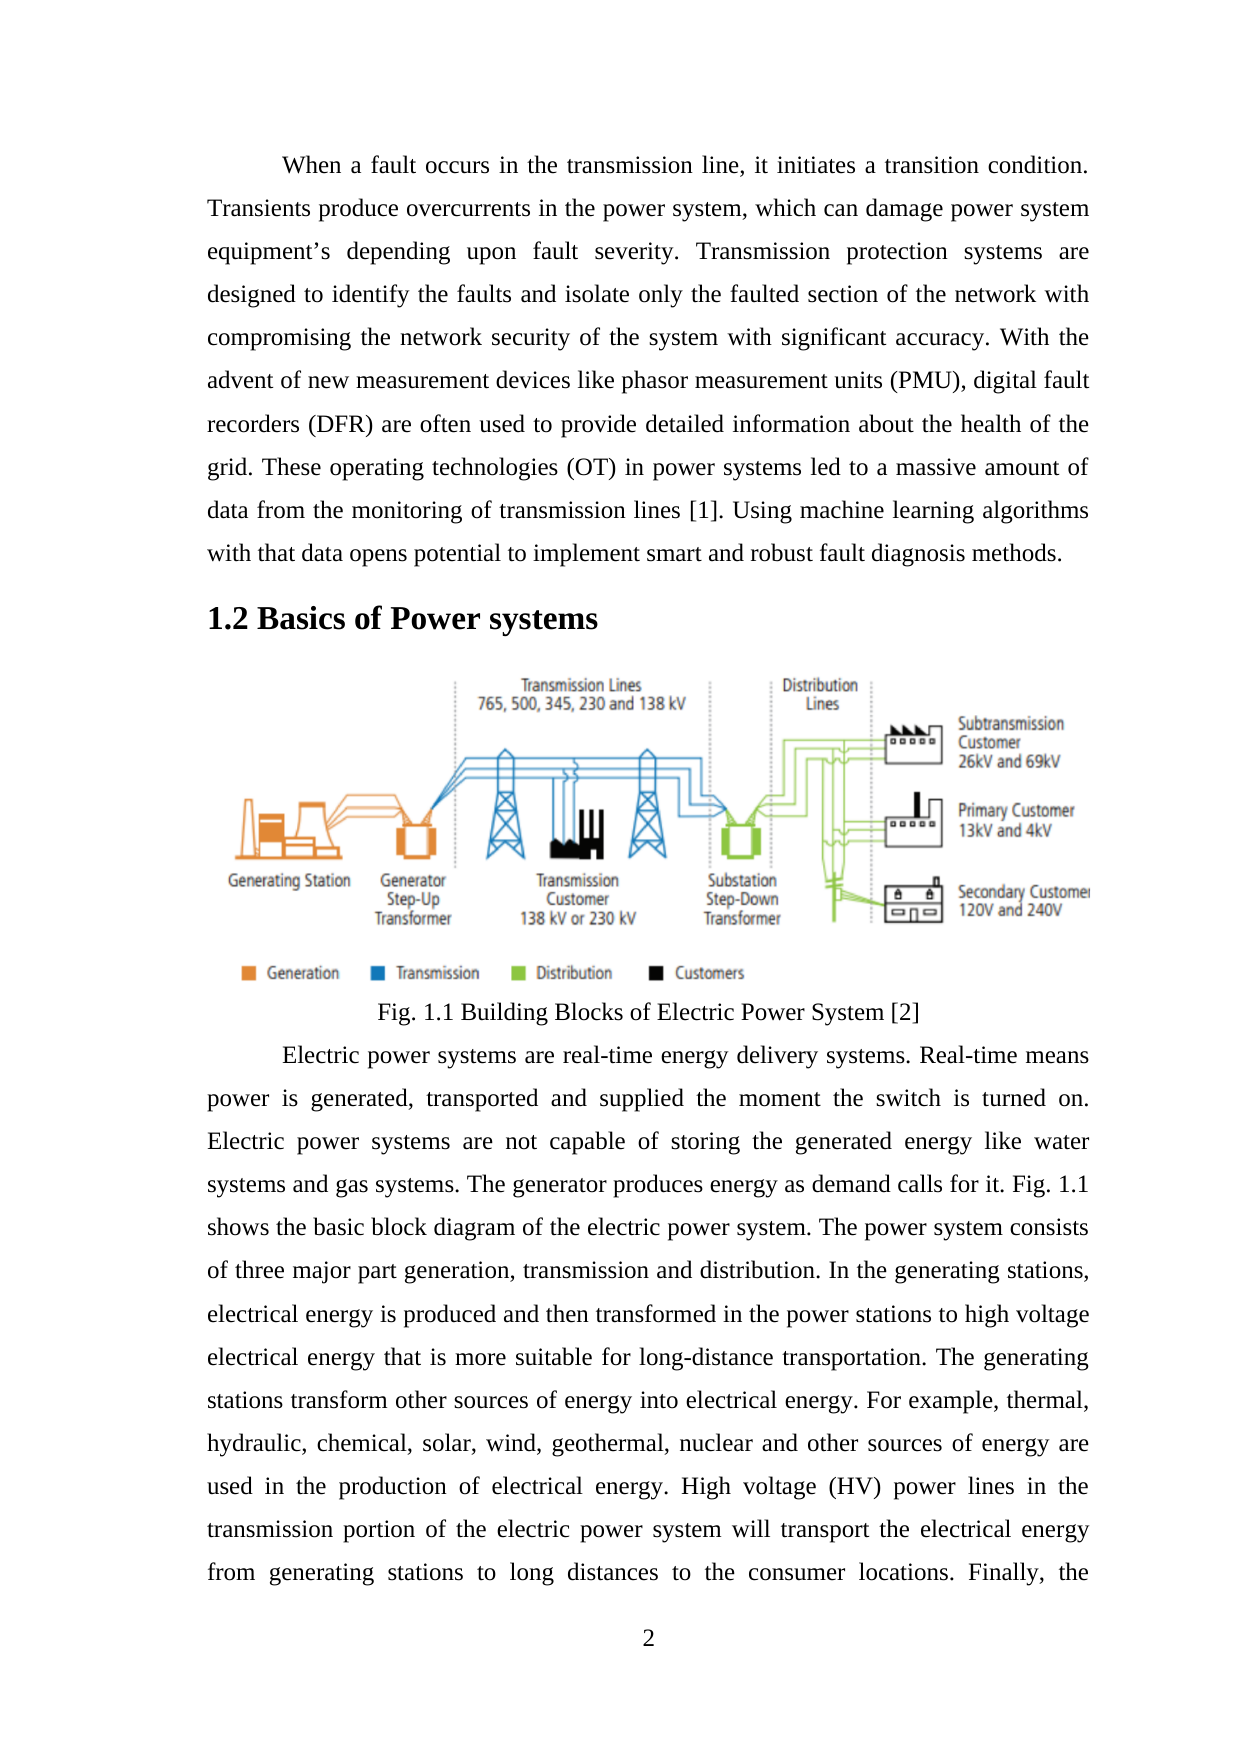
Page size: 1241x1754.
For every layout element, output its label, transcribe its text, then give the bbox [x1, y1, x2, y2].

table_cell Fig. 1.1 Building Blocks of Electric Power System [2] [207, 997, 1090, 1040]
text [207, 1040, 1090, 1586]
table_header [207, 655, 1090, 997]
text When a fault occurs in the transmission line, it initiates a transition condition. Transients produce overcurrents in the power system, which can damage power system equipment’s depending upon fault severity. Transmission protection systems are designed to identify the faults and isolate only the faulted section of the network with compromising the network security of the system with significant accuracy. With the advent of new measurement devices like phasor measurement units (PMU), digital fault recorders (DFR) are often used to provide detailed information about the health of the grid. These operating technologies (OT) in power systems led to a massive amount of data from the monitoring of transmission lines [1]. Using machine learning algorithms with that data opens potential to implement smart and robust fault diagnosis methods. [207, 150, 1090, 567]
subtitle 1.2 Basics of Power systems [207, 598, 1090, 636]
picture [218, 655, 1091, 983]
